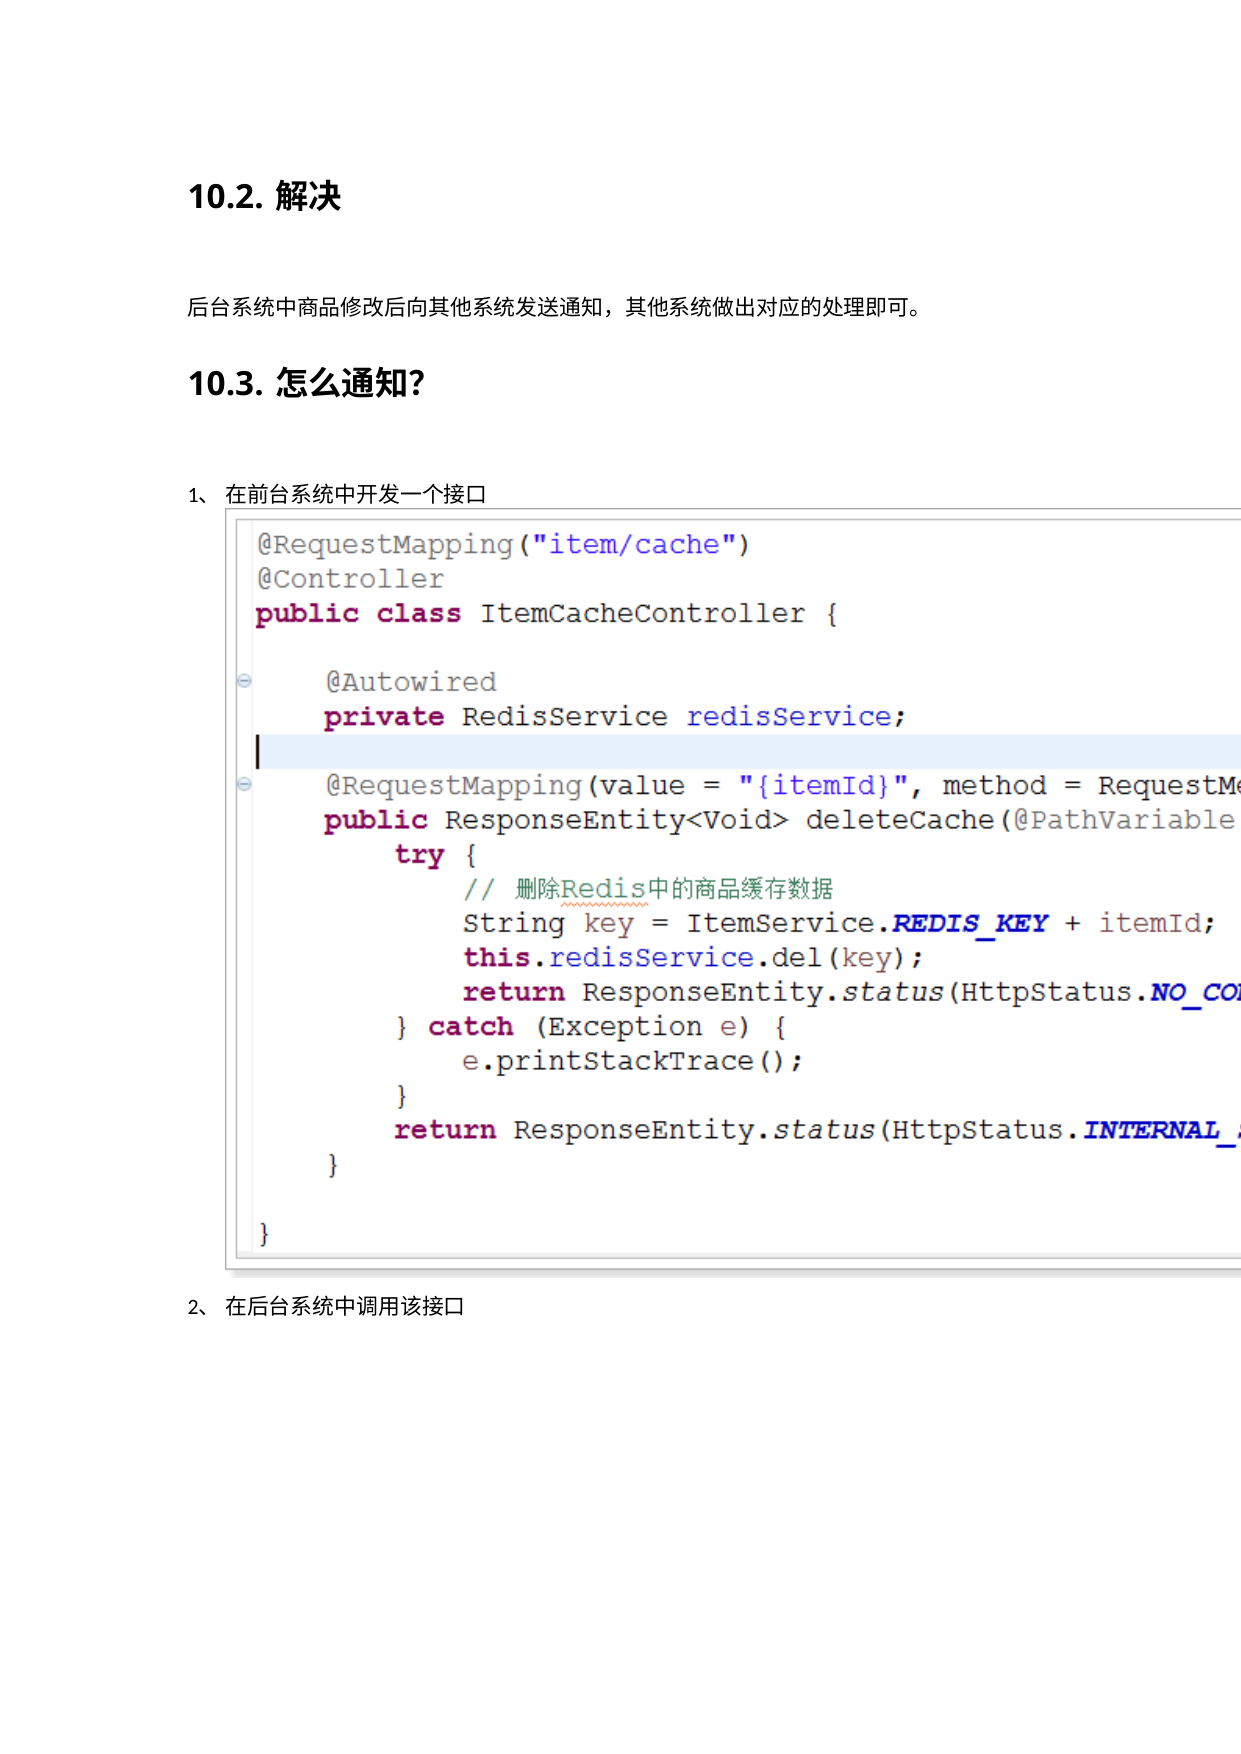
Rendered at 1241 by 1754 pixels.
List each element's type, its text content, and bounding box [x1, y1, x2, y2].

subtitle 解决 [187, 162, 1053, 227]
picture [225, 508, 1241, 1278]
text 后台系统中商品修改后向其他系统发送通知，其他系统做出对应的处理即可。 [187, 289, 1053, 322]
list 在后台系统中调用该接口 [187, 1289, 1053, 1321]
subtitle 怎么通知？ [187, 349, 1053, 414]
